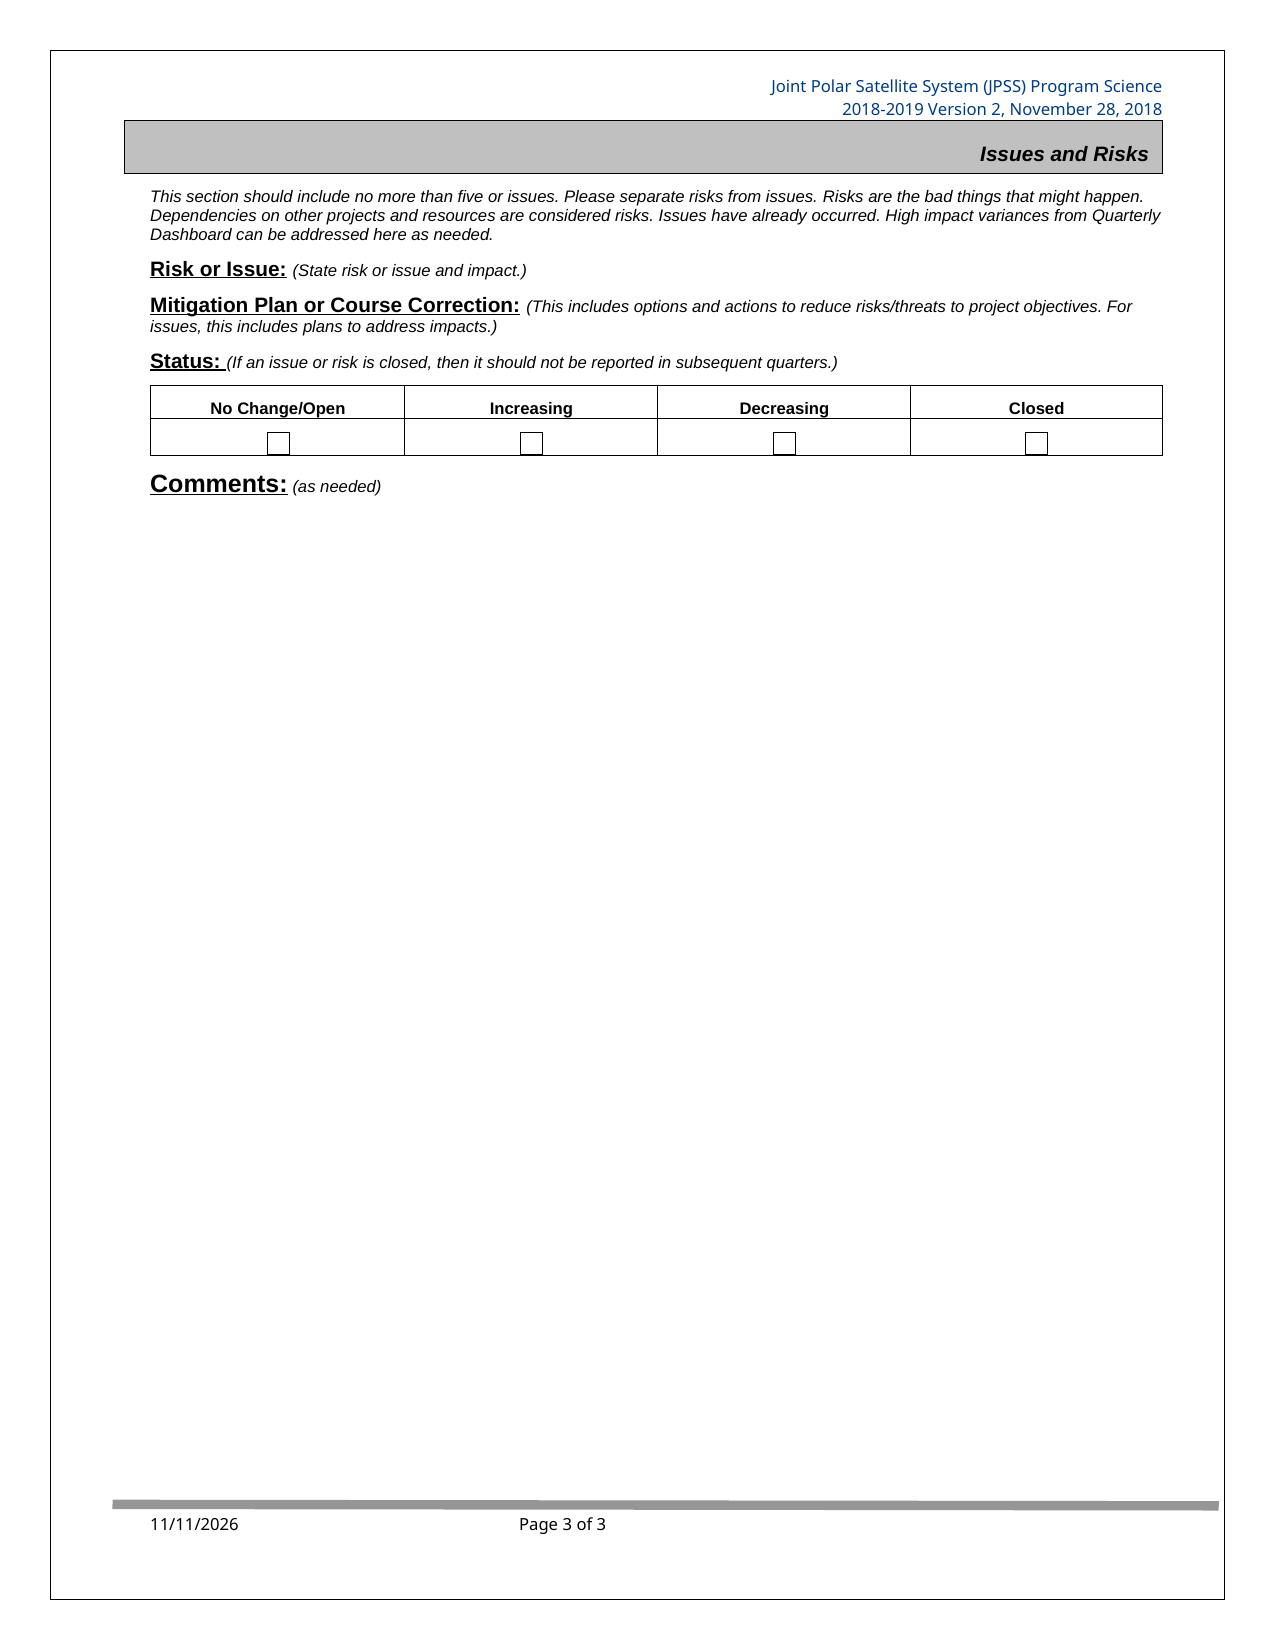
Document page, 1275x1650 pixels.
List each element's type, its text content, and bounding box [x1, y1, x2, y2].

table_header Increasing [405, 386, 657, 418]
table_cell [151, 419, 404, 455]
table_header Closed [911, 386, 1162, 418]
table_cell [658, 419, 910, 455]
subtitle Status: (If an issue or risk is closed, then it should not be reported in subsequent quarters.) [150, 348, 1162, 372]
subtitle This section should include no more than five or issues. Please separate risks from issues. Risks are the bad things that might happen. Dependencies on other projects and resources are considered risks. Issues have already occurred. High impact variances from Quarterly Dashboard can be addressed here as needed. [150, 186, 1162, 244]
table_header Issues and Risks [125, 121, 1162, 173]
subtitle Mitigation Plan or Course Correction: (This includes options and actions to reduce risks/threats to project objectives. For issues, this includes plans to address impacts.) [150, 293, 1162, 336]
table_cell [405, 419, 657, 455]
table_header Decreasing [658, 386, 910, 418]
subtitle Comments: (as needed) [150, 469, 1162, 497]
table_header No Change/Open [151, 386, 404, 418]
table_cell [911, 419, 1162, 455]
subtitle Risk or Issue: (State risk or issue and impact.) [150, 256, 1162, 280]
